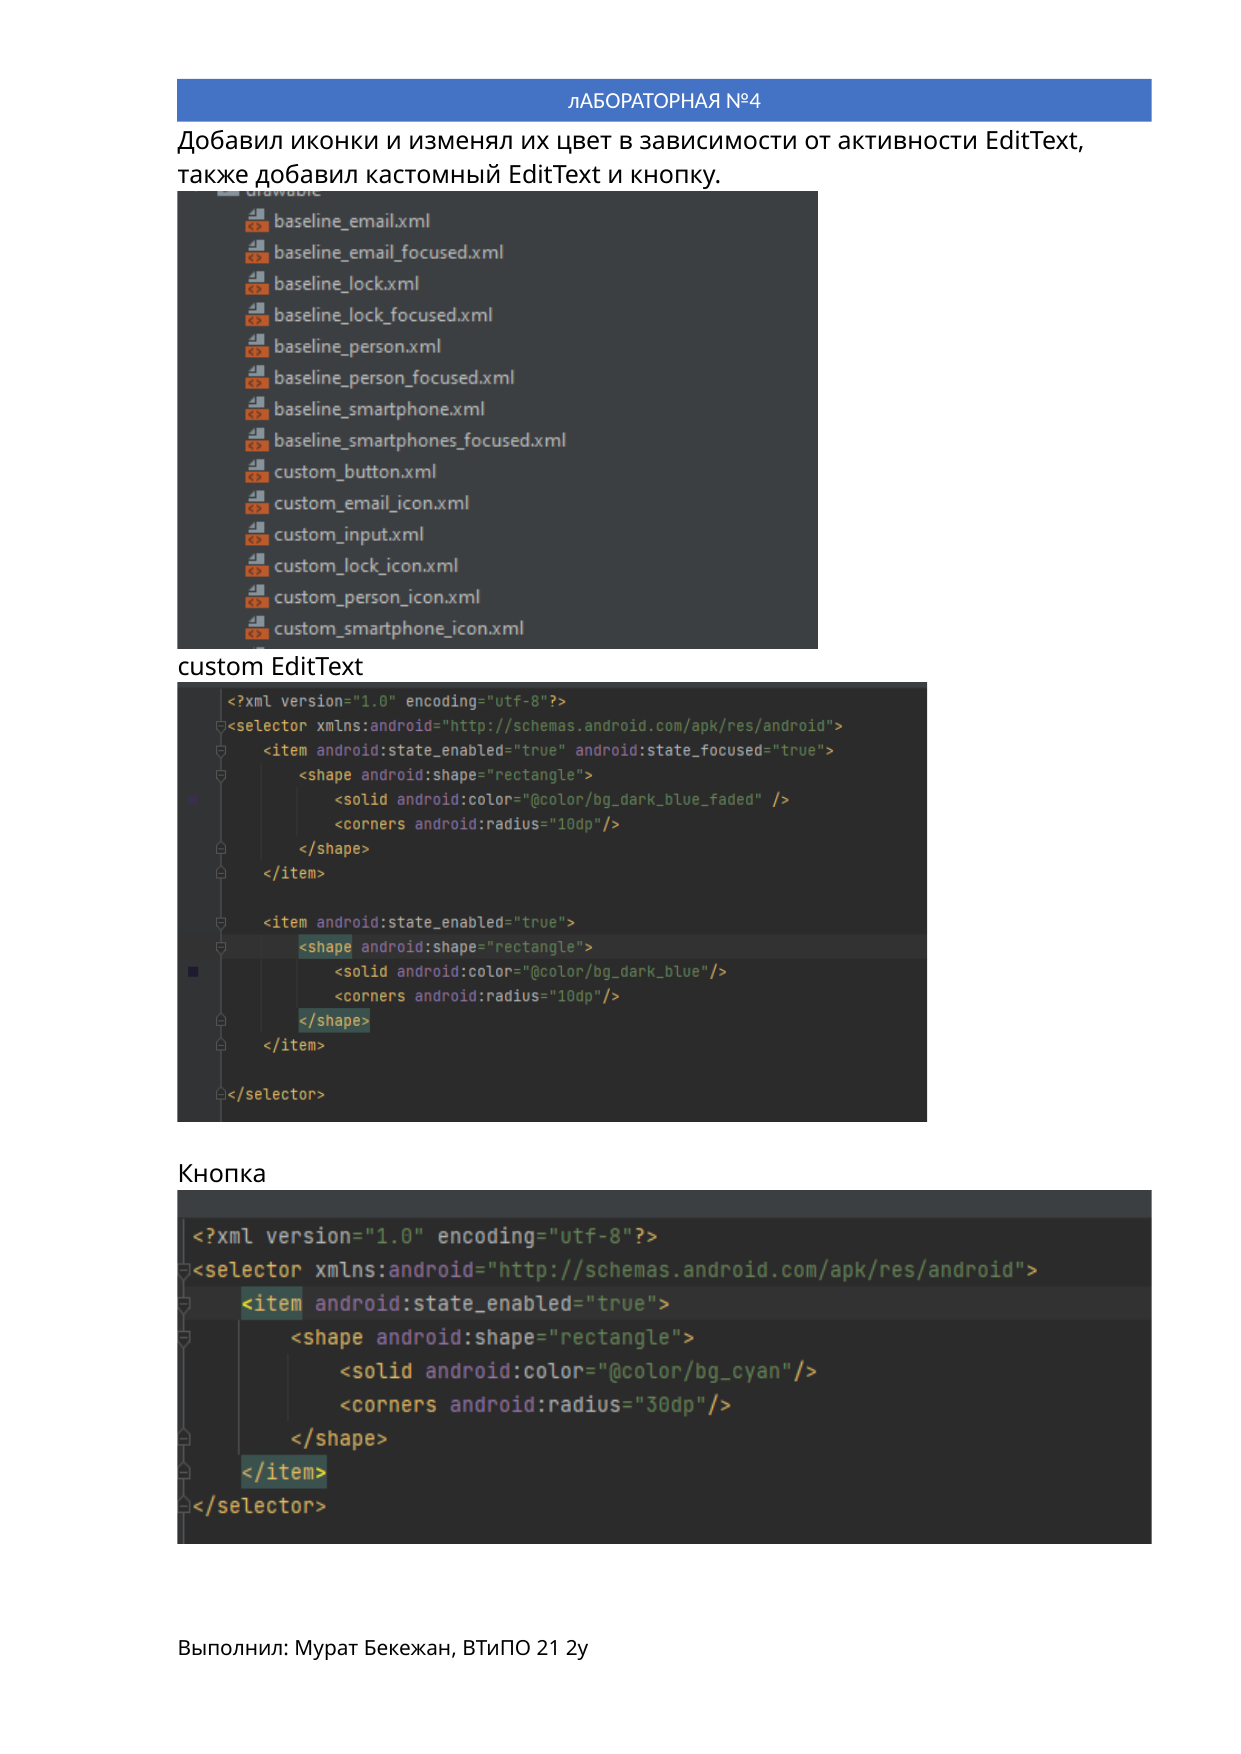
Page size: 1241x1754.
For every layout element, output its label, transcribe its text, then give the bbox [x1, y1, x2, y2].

picture [177, 1190, 1152, 1544]
picture [177, 682, 928, 1122]
text custom EditText [177, 649, 1152, 683]
text Кнопка [177, 1156, 1152, 1190]
text Добавил иконки и изменял их цвет в зависимости от активности EditText, также добавил кастомный EditText и кнопку. [177, 122, 1152, 191]
picture [177, 191, 818, 649]
